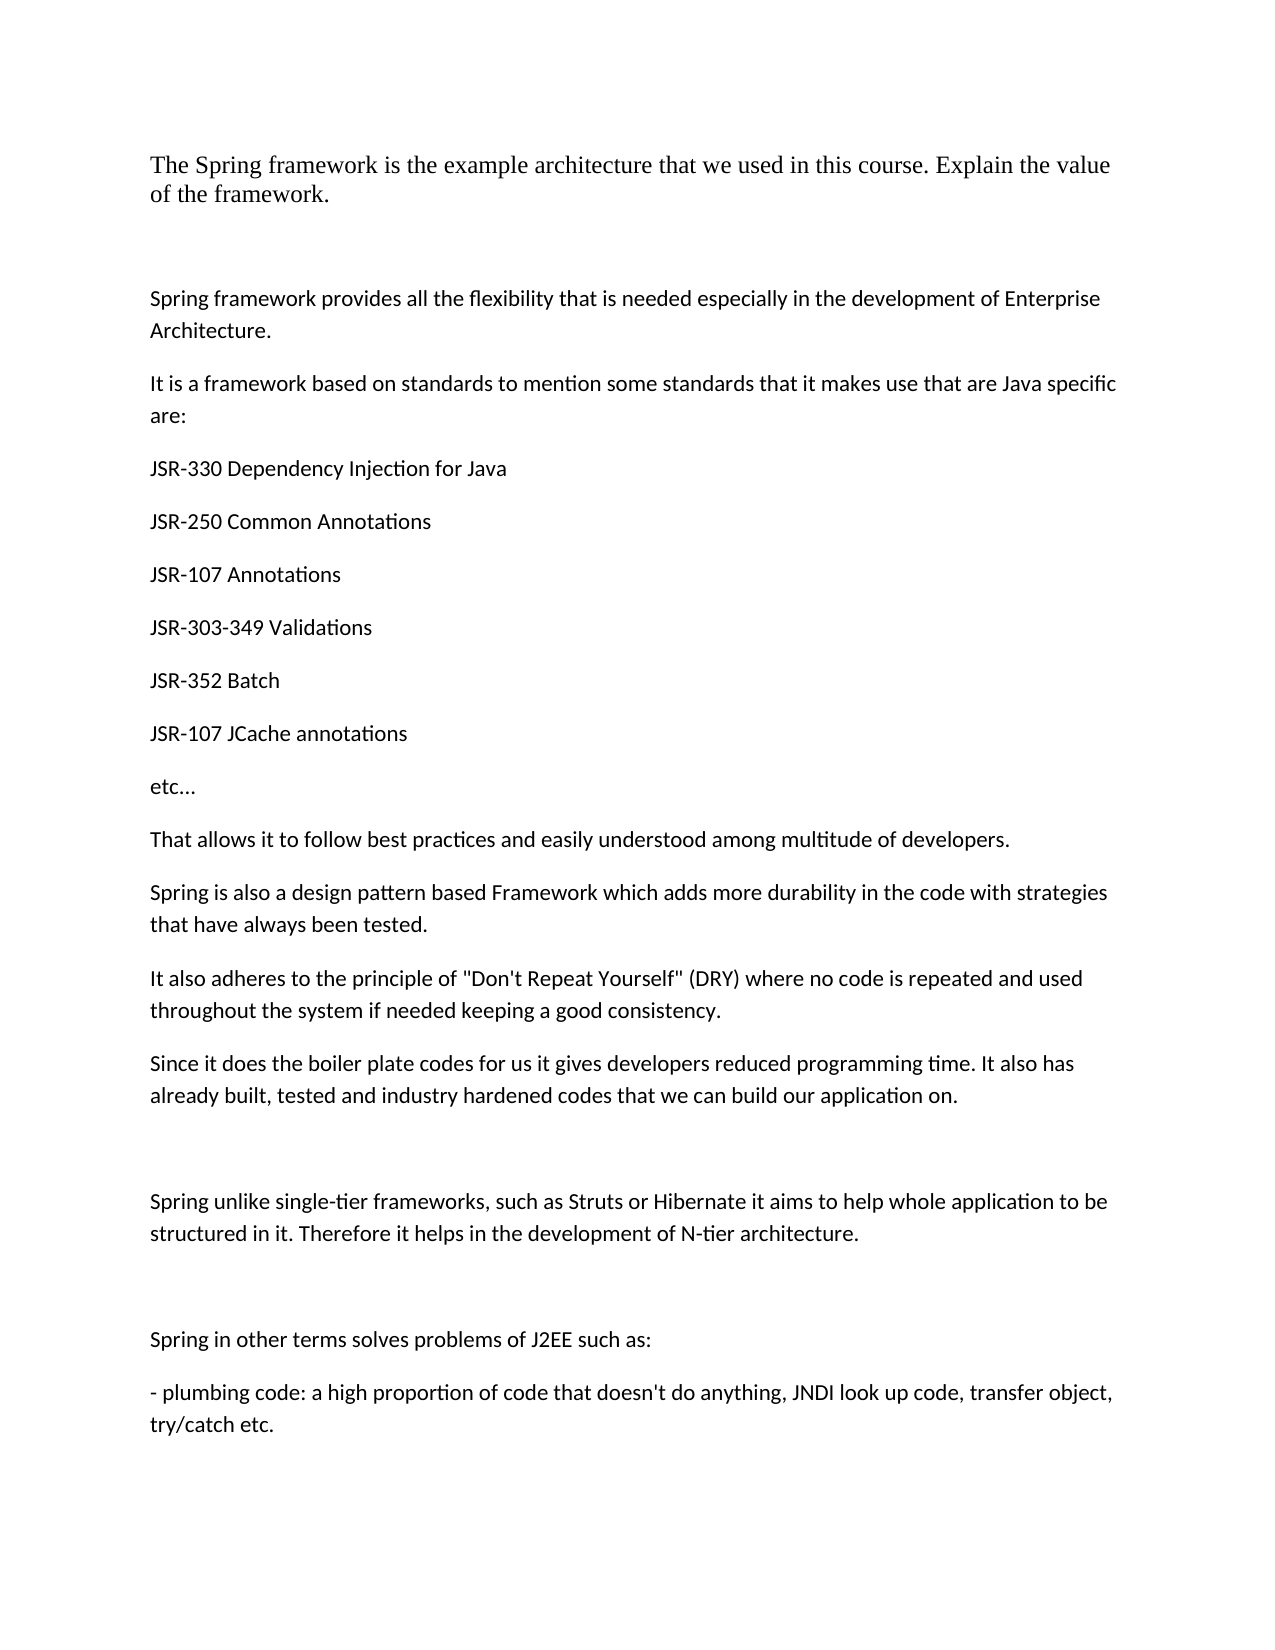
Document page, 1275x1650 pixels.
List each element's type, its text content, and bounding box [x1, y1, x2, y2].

text It also adheres to the principle of "Don't Repeat Yourself" (DRY) where no code is repeated and used throughout the system if needed keeping a good consistency. [150, 964, 1125, 1024]
text Spring in other terms solves problems of J2EE such as: [150, 1325, 1125, 1353]
text JSR-352 Batch [150, 666, 1125, 694]
text JSR-250 Common Annotations [150, 507, 1125, 535]
text JSR-303-349 Validations [150, 613, 1125, 641]
text Spring unlike single-tier frameworks, such as Struts or Hibernate it aims to help whole application to be structured in it. Therefore it helps in the development of N-tier architecture. [150, 1187, 1125, 1247]
text Spring framework provides all the flexibility that is needed especially in the development of Enterprise Architecture. [150, 284, 1125, 344]
text The Spring framework is the example architecture that we used in this course. Explain the value of the framework. [150, 150, 1125, 207]
text etc... [150, 772, 1125, 800]
text Spring is also a design pattern based Framework which adds more durability in the code with strategies that have always been tested. [150, 878, 1125, 939]
text Since it does the boiler plate codes for us it gives developers reduced programming time. It also has already built, tested and industry hardened codes that we can build our application on. [150, 1049, 1125, 1109]
text JSR-330 Dependency Injection for Java [150, 454, 1125, 482]
text - plumbing code: a high proportion of code that doesn't do anything, JNDI look up code, transfer object, try/catch etc. [150, 1378, 1125, 1438]
text That allows it to follow best practices and easily understood among multitude of developers. [150, 825, 1125, 853]
text JSR-107 Annotations [150, 560, 1125, 588]
text It is a framework based on standards to mention some standards that it makes use that are Java specific are: [150, 369, 1125, 429]
text JSR-107 JCache annotations [150, 719, 1125, 747]
